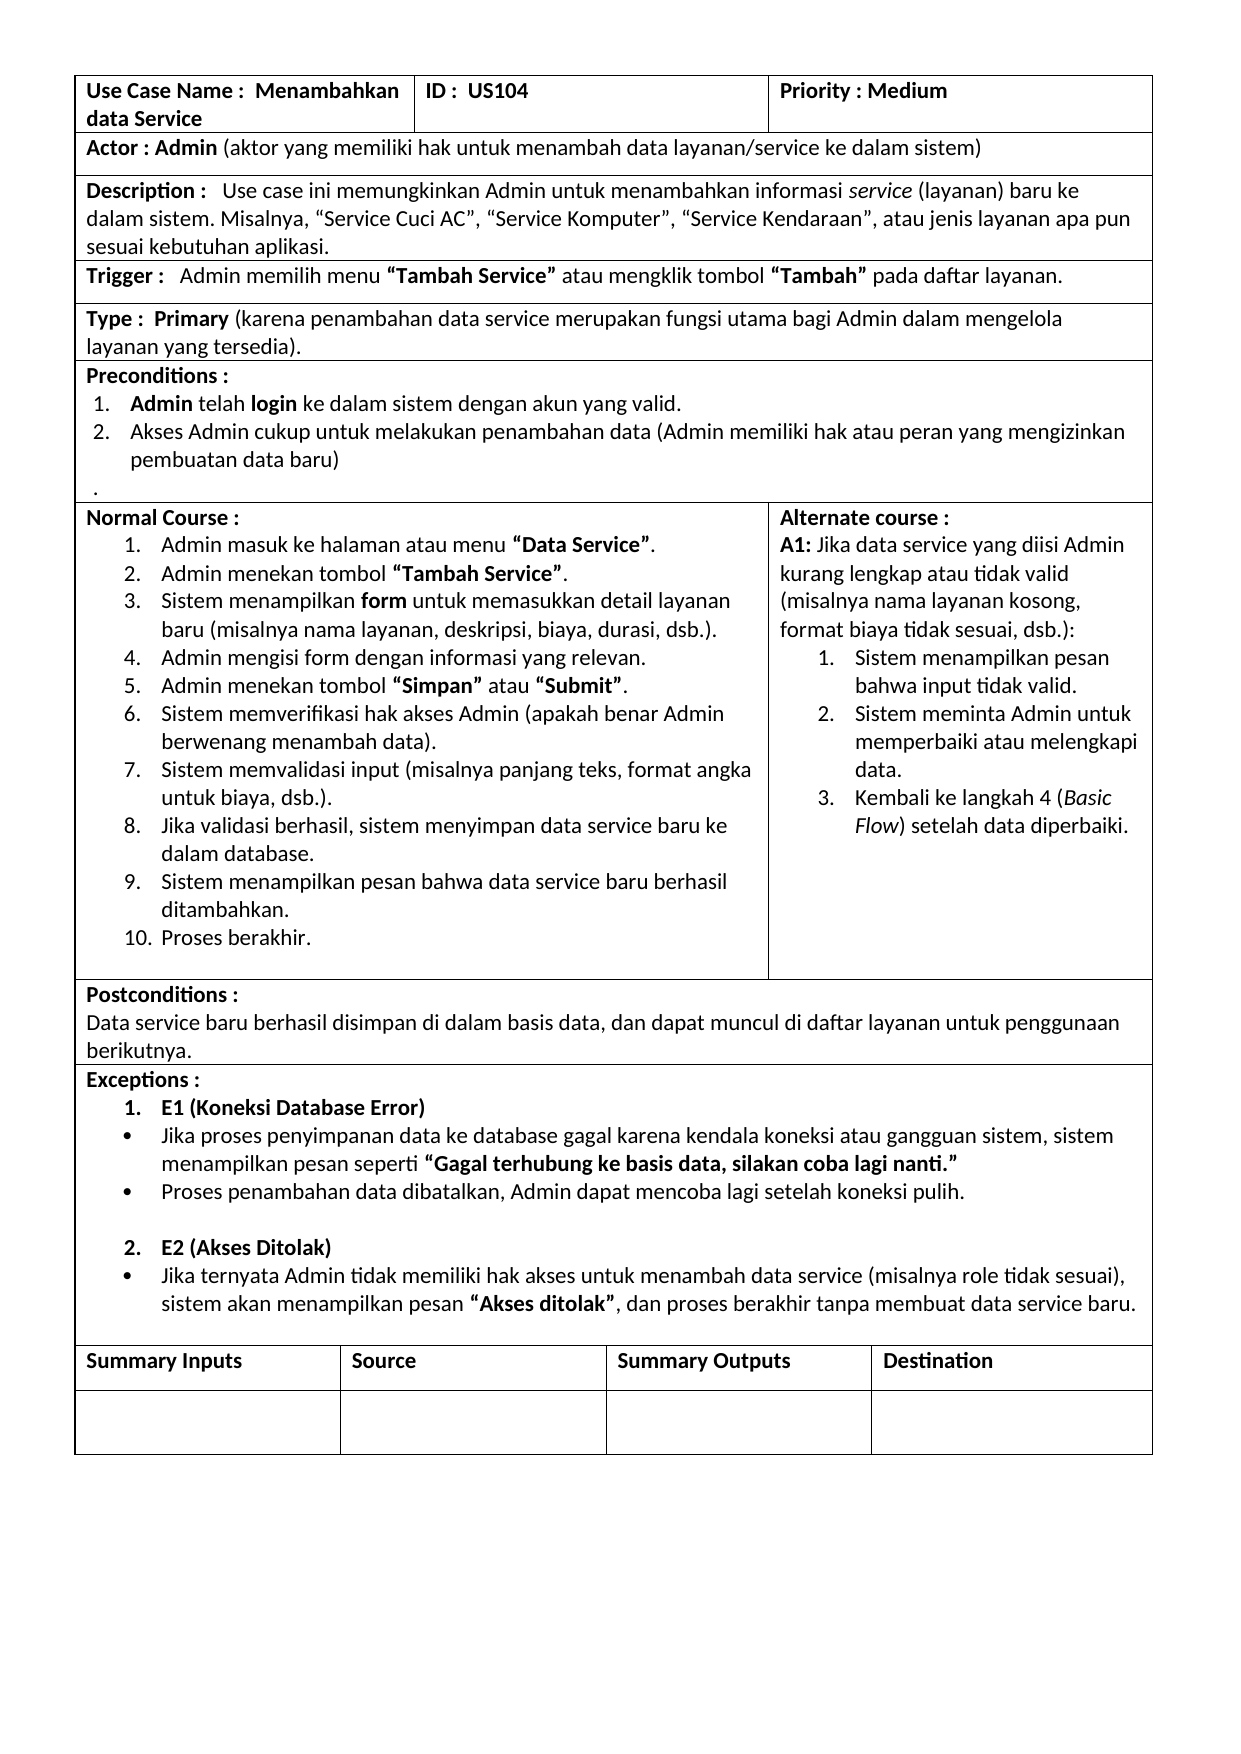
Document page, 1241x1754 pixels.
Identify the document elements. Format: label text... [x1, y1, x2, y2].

table_cell [607, 1391, 871, 1454]
table_cell Preconditions : Admin telah login ke dalam sistem dengan akun yang valid. Akses Admin cukup untuk melakukan penambahan data (Admin memiliki hak atau peran yang mengizinkan pembuatan data baru) . [76, 361, 1152, 502]
table_cell Exceptions : E1 (Koneksi Database Error) Jika proses penyimpanan data ke database gagal karena kendala koneksi atau gangguan sistem, sistem menampilkan pesan seperti “Gagal terhubung ke basis data, silakan coba lagi nanti.” Proses penambahan data dibatalkan, Admin dapat mencoba lagi setelah koneksi pulih. E2 (Akses Ditolak) Jika ternyata Admin tidak memiliki hak akses untuk menambah data service (misalnya role tidak sesuai), sistem akan menampilkan pesan “Akses ditolak”, dan proses berakhir tanpa membuat data service baru. [76, 1065, 1152, 1345]
table_cell Type : Primary (karena penambahan data service merupakan fungsi utama bagi Admin dalam mengelola layanan yang tersedia). [76, 304, 1152, 360]
table_cell Summary Inputs [76, 1346, 340, 1390]
table_cell [341, 1391, 606, 1454]
table_cell Destination [872, 1346, 1152, 1390]
table_header Priority : Medium [769, 76, 1152, 132]
table_cell Trigger : Admin memilih menu “Tambah Service” atau mengklik tombol “Tambah” pada daftar layanan. [76, 261, 1152, 303]
table_header Use Case Name : Menambahkan data Service [76, 76, 414, 132]
table_cell [872, 1391, 1152, 1454]
table_cell Postconditions : Data service baru berhasil disimpan di dalam basis data, dan dapat muncul di daftar layanan untuk penggunaan berikutnya. [76, 980, 1152, 1064]
table_cell Description : Use case ini memungkinkan Admin untuk menambahkan informasi service (layanan) baru ke dalam sistem. Misalnya, “Service Cuci AC”, “Service Komputer”, “Service Kendaraan”, atau jenis layanan apa pun sesuai kebutuhan aplikasi. [76, 176, 1152, 260]
table_cell [76, 1391, 340, 1454]
table_header ID : US104 [415, 76, 768, 132]
table_cell Actor : Admin (aktor yang memiliki hak untuk menambah data layanan/service ke dalam sistem) [76, 133, 1152, 175]
table_cell Normal Course : Admin masuk ke halaman atau menu “Data Service”. Admin menekan tombol “Tambah Service”. Sistem menampilkan form untuk memasukkan detail layanan baru (misalnya nama layanan, deskripsi, biaya, durasi, dsb.). Admin mengisi form dengan informasi yang relevan. Admin menekan tombol “Simpan” atau “Submit”. Sistem memverifikasi hak akses Admin (apakah benar Admin berwenang menambah data). Sistem memvalidasi input (misalnya panjang teks, format angka untuk biaya, dsb.). Jika validasi berhasil, sistem menyimpan data service baru ke dalam database. Sistem menampilkan pesan bahwa data service baru berhasil ditambahkan. Proses berakhir. [76, 503, 768, 979]
table_cell Source [341, 1346, 606, 1390]
table_cell Alternate course : A1: Jika data service yang diisi Admin kurang lengkap atau tidak valid (misalnya nama layanan kosong, format biaya tidak sesuai, dsb.): Sistem menampilkan pesan bahwa input tidak valid. Sistem meminta Admin untuk memperbaiki atau melengkapi data. Kembali ke langkah 4 (Basic Flow) setelah data diperbaiki. [769, 503, 1152, 979]
table_cell Summary Outputs [607, 1346, 871, 1390]
